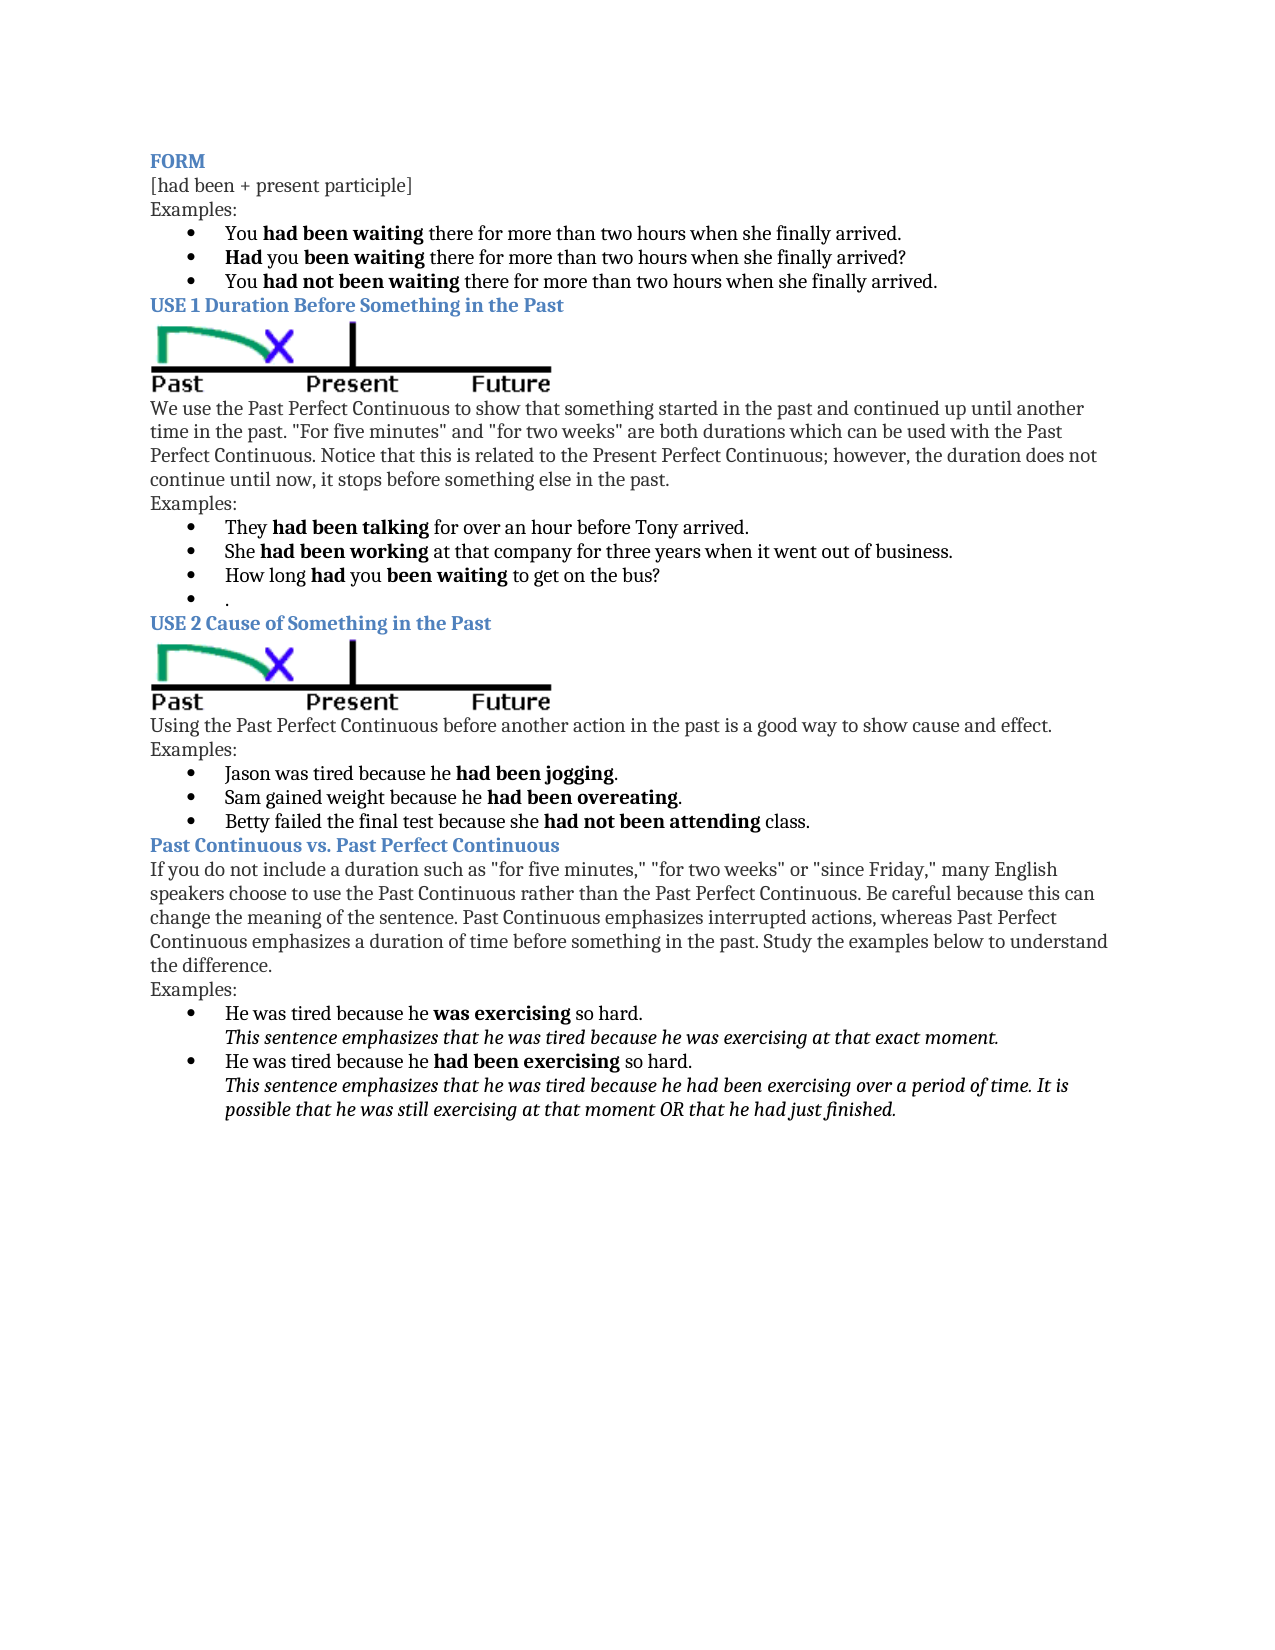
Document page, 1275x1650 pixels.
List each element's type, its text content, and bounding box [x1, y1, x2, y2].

text Examples: [150, 978, 1125, 1002]
list They had been talking for over an hour before Tony arrived. [187, 516, 1125, 540]
list . [187, 588, 1125, 612]
list He was tired because he was exercising so hard. This sentence emphasizes that he was tired because he was exercising at that exact moment. [187, 1002, 1125, 1049]
subtitle FORM [150, 150, 1125, 174]
picture [150, 317, 553, 397]
text Examples: [150, 492, 1125, 516]
text If you do not include a duration such as "for five minutes," "for two weeks" or "since Friday," many English speakers choose to use the Past Continuous rather than the Past Perfect Continuous. Be careful because this can change the meaning of the sentence. Past Continuous emphasizes interrupted actions, whereas Past Perfect Continuous emphasizes a duration of time before something in the past. Study the examples below to understand the difference. [150, 858, 1125, 978]
list Jason was tired because he had been jogging. [187, 762, 1125, 786]
subtitle USE 2 Cause of Something in the Past [150, 612, 1125, 636]
list How long had you been waiting to get on the bus? [187, 564, 1125, 588]
list Sam gained weight because he had been overeating. [187, 786, 1125, 810]
text We use the Past Perfect Continuous to show that something started in the past and continued up until another time in the past. "For five minutes" and "for two weeks" are both durations which can be used with the Past Perfect Continuous. Notice that this is related to the Present Perfect Continuous; however, the duration does not continue until now, it stops before something else in the past. [150, 396, 1125, 492]
text [had been + present participle] [150, 174, 1125, 198]
list Had you been waiting there for more than two hours when she finally arrived? [187, 246, 1125, 270]
picture [150, 635, 553, 715]
text Examples: [150, 198, 1125, 222]
text Examples: [150, 738, 1125, 762]
subtitle USE 1 Duration Before Something in the Past [150, 294, 1125, 318]
text Using the Past Perfect Continuous before another action in the past is a good way to show cause and effect. [150, 714, 1125, 738]
list You had not been waiting there for more than two hours when she finally arrived. [187, 270, 1125, 294]
list She had been working at that company for three years when it went out of business. [187, 540, 1125, 564]
list He was tired because he had been exercising so hard. This sentence emphasizes that he was tired because he had been exercising over a period of time. It is possible that he was still exercising at that moment OR that he had just finished. [187, 1049, 1125, 1121]
list Betty failed the final test because she had not been attending class. [187, 810, 1125, 834]
list You had been waiting there for more than two hours when she finally arrived. [187, 222, 1125, 246]
subtitle Past Continuous vs. Past Perfect Continuous [150, 834, 1125, 858]
